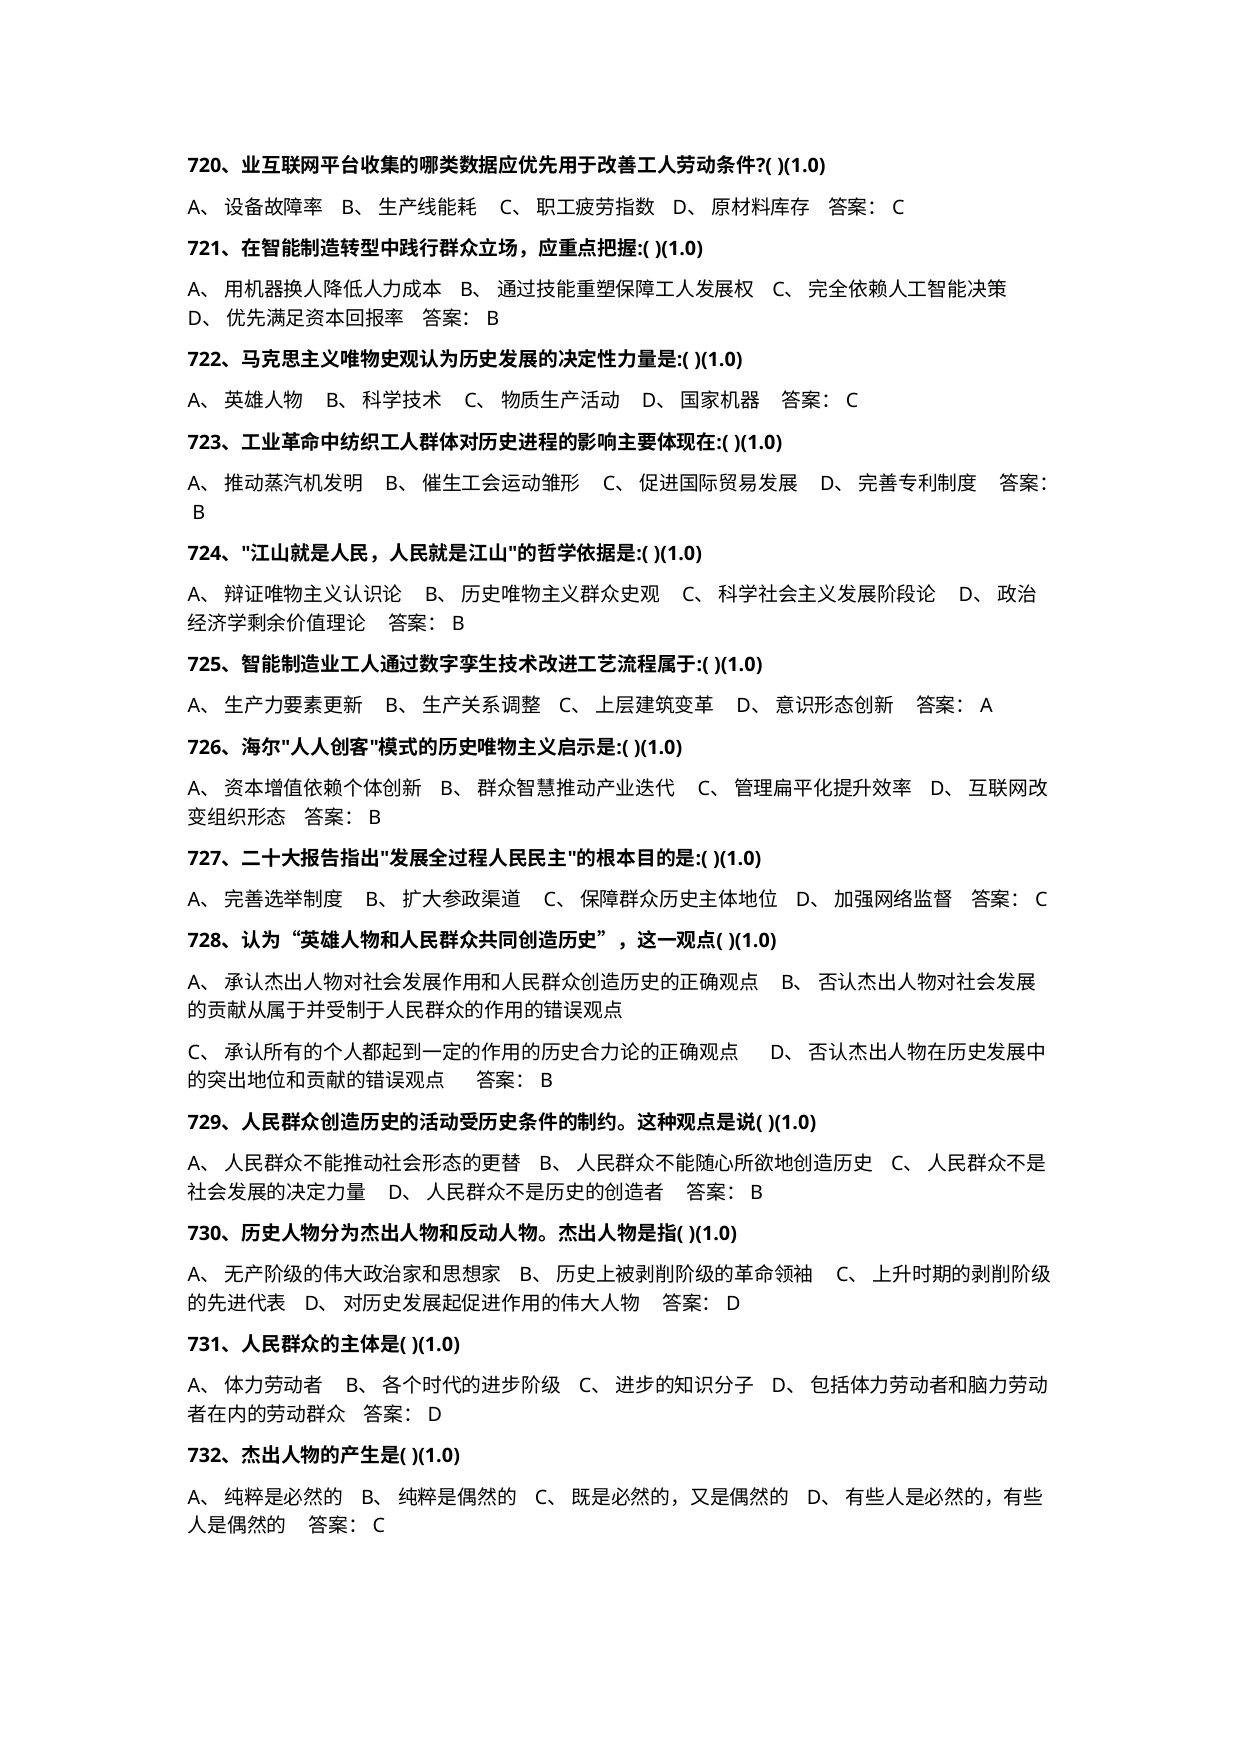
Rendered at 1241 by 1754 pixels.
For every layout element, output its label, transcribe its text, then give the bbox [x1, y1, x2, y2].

text 728、认为“英雄人物和人民群众共同创造历史”，这一观点( )(1.0) [187, 925, 1053, 954]
text 730、历史人物分为杰出人物和反动人物。杰出人物是指( )(1.0) [187, 1217, 1053, 1246]
text 726、海尔"人人创客"模式的历史唯物主义启示是:( )(1.0) [187, 731, 1053, 760]
text A、 承认杰出人物对社会发展作用和人民群众创造历史的正确观点 B、 否认杰出人物对社会发展的贡献从属于并受制于人民群众的作用的错误观点 [187, 966, 1053, 1024]
text A、 完善选举制度 B、 扩大参政渠道 C、 保障群众历史主体地位 D、 加强网络监督 答案： C [187, 884, 1053, 912]
text A、 推动蒸汽机发明 B、 催生工会运动雏形 C、 促进国际贸易发展 D、 完善专利制度 答案： B [187, 467, 1053, 525]
text 732、杰出人物的产生是( )(1.0) [187, 1440, 1053, 1469]
text 723、工业革命中纺织工人群体对历史进程的影响主要体现在:( )(1.0) [187, 426, 1053, 455]
text A、 设备故障率 B、 生产线能耗 C、 职工疲劳指数 D、 原材料库存 答案： C [187, 191, 1053, 220]
text A、 生产力要素更新 B、 生产关系调整 C、 上层建筑变革 D、 意识形态创新 答案： A [187, 690, 1053, 719]
text 724、"江山就是人民，人民就是江山"的哲学依据是:( )(1.0) [187, 537, 1053, 566]
text 722、马克思主义唯物史观认为历史发展的决定性力量是:( )(1.0) [187, 344, 1053, 372]
text 720、业互联网平台收集的哪类数据应优先用于改善工人劳动条件?( )(1.0) [187, 150, 1053, 179]
text C、 承认所有的个人都起到一定的作用的历史合力论的正确观点 D、 否认杰出人物在历史发展中的突出地位和贡献的错误观点 答案： B [187, 1036, 1053, 1094]
text 727、二十大报告指出"发展全过程人民民主"的根本目的是:( )(1.0) [187, 842, 1053, 871]
text A、 纯粹是必然的 B、 纯粹是偶然的 C、 既是必然的，又是偶然的 D、 有些人是必然的，有些人是偶然的 答案： C [187, 1481, 1053, 1539]
text 729、人民群众创造历史的活动受历史条件的制约。这种观点是说( )(1.0) [187, 1106, 1053, 1135]
text 721、在智能制造转型中践行群众立场，应重点把握:( )(1.0) [187, 232, 1053, 261]
text 731、人民群众的主体是( )(1.0) [187, 1329, 1053, 1357]
text A、 人民群众不能推动社会形态的更替 B、 人民群众不能随心所欲地创造历史 C、 人民群众不是社会发展的决定力量 D、 人民群众不是历史的创造者 答案： B [187, 1147, 1053, 1205]
text A、 无产阶级的伟大政治家和思想家 B、 历史上被剥削阶级的革命领袖 C、 上升时期的剥削阶级的先进代表 D、 对历史发展起促进作用的伟大人物 答案： D [187, 1259, 1053, 1316]
text 725、智能制造业工人通过数字孪生技术改进工艺流程属于:( )(1.0) [187, 649, 1053, 677]
text A、 体力劳动者 B、 各个时代的进步阶级 C、 进步的知识分子 D、 包括体力劳动者和脑力劳动者在内的劳动群众 答案： D [187, 1370, 1053, 1427]
text A、 资本增值依赖个体创新 B、 群众智慧推动产业迭代 C、 管理扁平化提升效率 D、 互联网改变组织形态 答案： B [187, 772, 1053, 830]
text A、 用机器换人降低人力成本 B、 通过技能重塑保障工人发展权 C、 完全依赖人工智能决策 D、 优先满足资本回报率 答案： B [187, 274, 1053, 331]
text A、 英雄人物 B、 科学技术 C、 物质生产活动 D、 国家机器 答案： C [187, 385, 1053, 414]
text A、 辩证唯物主义认识论 B、 历史唯物主义群众史观 C、 科学社会主义发展阶段论 D、 政治经济学剩余价值理论 答案： B [187, 579, 1053, 636]
